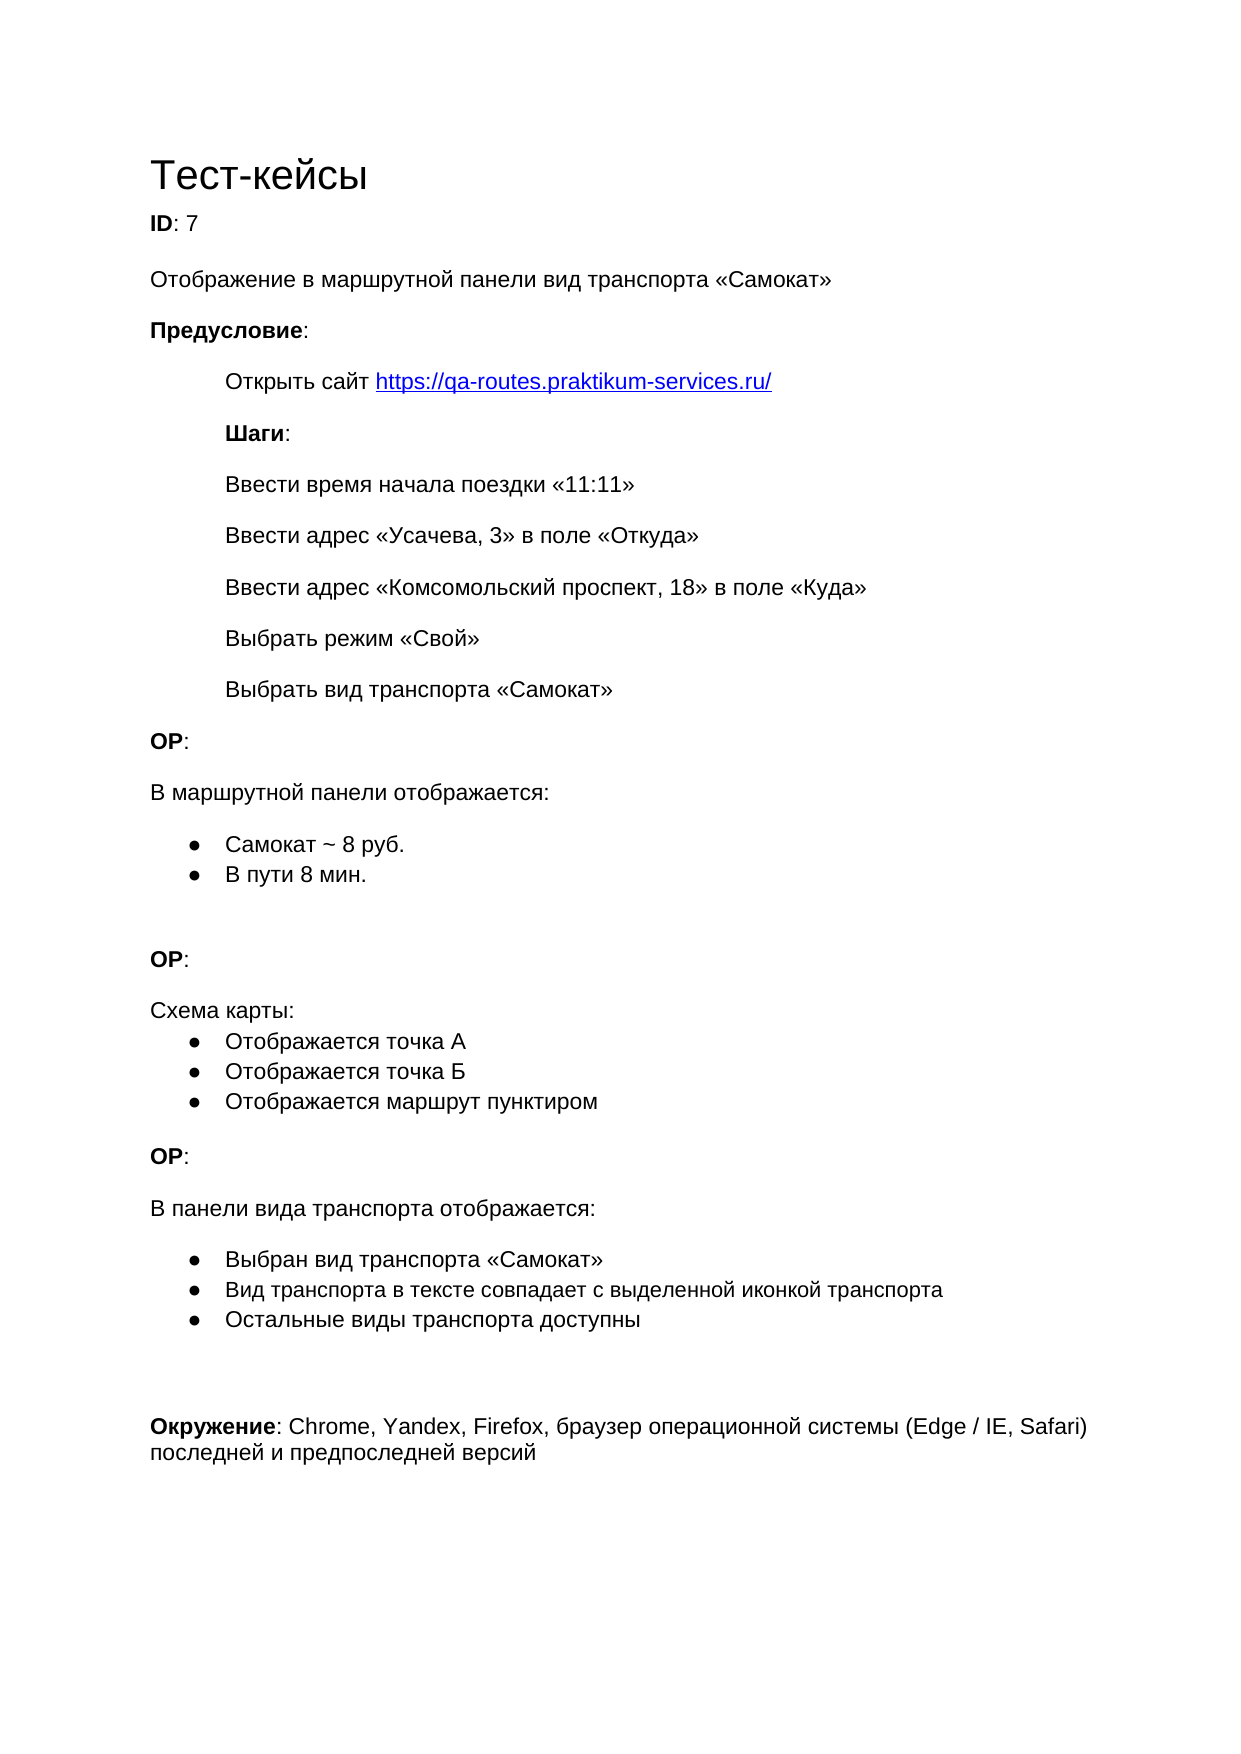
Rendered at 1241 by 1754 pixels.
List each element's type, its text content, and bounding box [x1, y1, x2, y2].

text ОР: [150, 1143, 1090, 1170]
text Отображение в маршрутной панели вид транспорта «Самокат» [150, 266, 1090, 292]
list В пути 8 мин. [187, 861, 1090, 887]
list Остальные виды транспорта доступны [187, 1306, 1090, 1333]
text Открыть сайт https://qa-routes.praktikum-services.ru/ [225, 368, 1090, 395]
text Выбрать вид транспорта «Самокат» [225, 676, 1090, 703]
text ID: 7 [150, 210, 1090, 237]
text Схема карты: [150, 997, 1090, 1024]
list Отображается точка А [187, 1028, 1090, 1054]
text Ввести время начала поездки «11:11» [225, 471, 1090, 497]
list Выбран вид транспорта «Самокат» [187, 1246, 1090, 1272]
text Предусловие: [150, 317, 1090, 343]
text ОР: [150, 946, 1090, 972]
text В панели вида транспорта отображается: [150, 1195, 1090, 1221]
list Отображается точка Б [187, 1058, 1090, 1084]
text Окружение: Chrome, Yandex, Firefox, браузер операционной системы (Edge / IE, Safari) последней и предпоследней версий [150, 1413, 1090, 1466]
text Выбрать режим «Свой» [225, 625, 1090, 651]
text В маршрутной панели отображается: [150, 779, 1090, 806]
subtitle Тест-кейсы [150, 150, 1090, 198]
text ОР: [150, 728, 1090, 754]
text Ввести адрес «Усачева, 3» в поле «Откуда» [225, 522, 1090, 549]
list Самокат ~ 8 руб. [187, 831, 1090, 857]
list Отображается маршрут пунктиром [187, 1088, 1090, 1114]
text Ввести адрес «Комсомольский проспект, 18» в поле «Куда» [225, 574, 1090, 600]
list Вид транспорта в тексте совпадает с выделенной иконкой транспорта [187, 1276, 1090, 1303]
text Шаги: [225, 420, 1090, 446]
